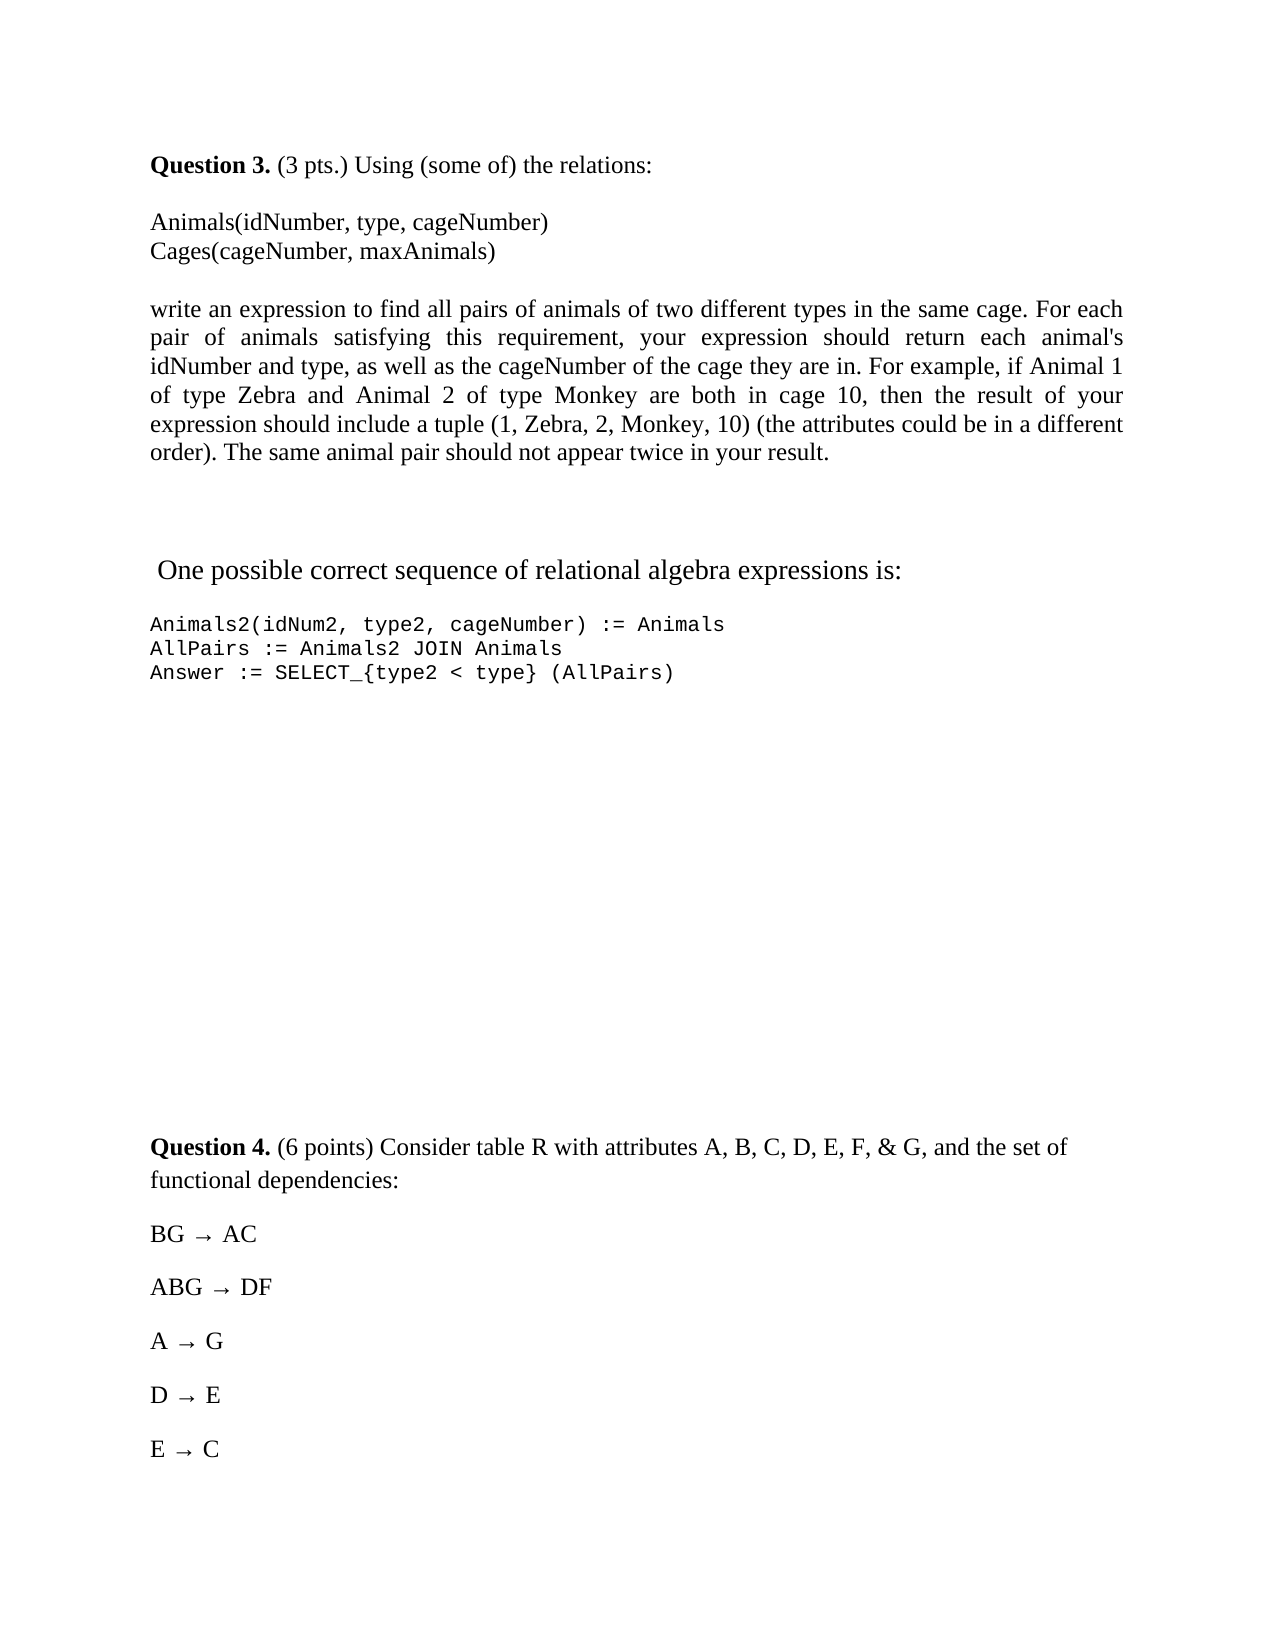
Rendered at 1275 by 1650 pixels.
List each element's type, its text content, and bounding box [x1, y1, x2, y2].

text AllPairs := Animals2 JOIN Animals [150, 638, 1125, 662]
text Animals2(idNum2, type2, cageNumber) := Animals [150, 614, 1125, 638]
text Question 4. (6 points) Consider table R with attributes A, B, C, D, E, F, & G, and the set of functional dependencies: [150, 1132, 1125, 1193]
text Cages(cageNumber, maxAnimals) [150, 236, 1125, 265]
text One possible correct sequence of relational algebra expressions is: [150, 553, 1125, 585]
text D → E [150, 1380, 1125, 1409]
text A → G [150, 1326, 1125, 1355]
text Question 3. (3 pts.) Using (some of) the relations: [150, 150, 1125, 179]
text ABG → DF [150, 1272, 1125, 1301]
text write an expression to find all pairs of animals of two different types in the same cage. For each pair of animals satisfying this requirement, your expression should return each animal's idNumber and type, as well as the cageNumber of the cage they are in. For example, if Animal 1 of type Zebra and Animal 2 of type Monkey are both in cage 10, then the result of your expression should include a tuple (1, Zebra, 2, Monkey, 10) (the attributes could be in a different order). The same animal pair should not appear twice in your result. [150, 294, 1125, 466]
text BG → AC [150, 1219, 1125, 1247]
text E → C [150, 1434, 1125, 1463]
text Animals(idNumber, type, cageNumber) [150, 207, 1125, 236]
text Answer := SELECT_{type2 < type} (AllPairs) [150, 662, 1125, 685]
